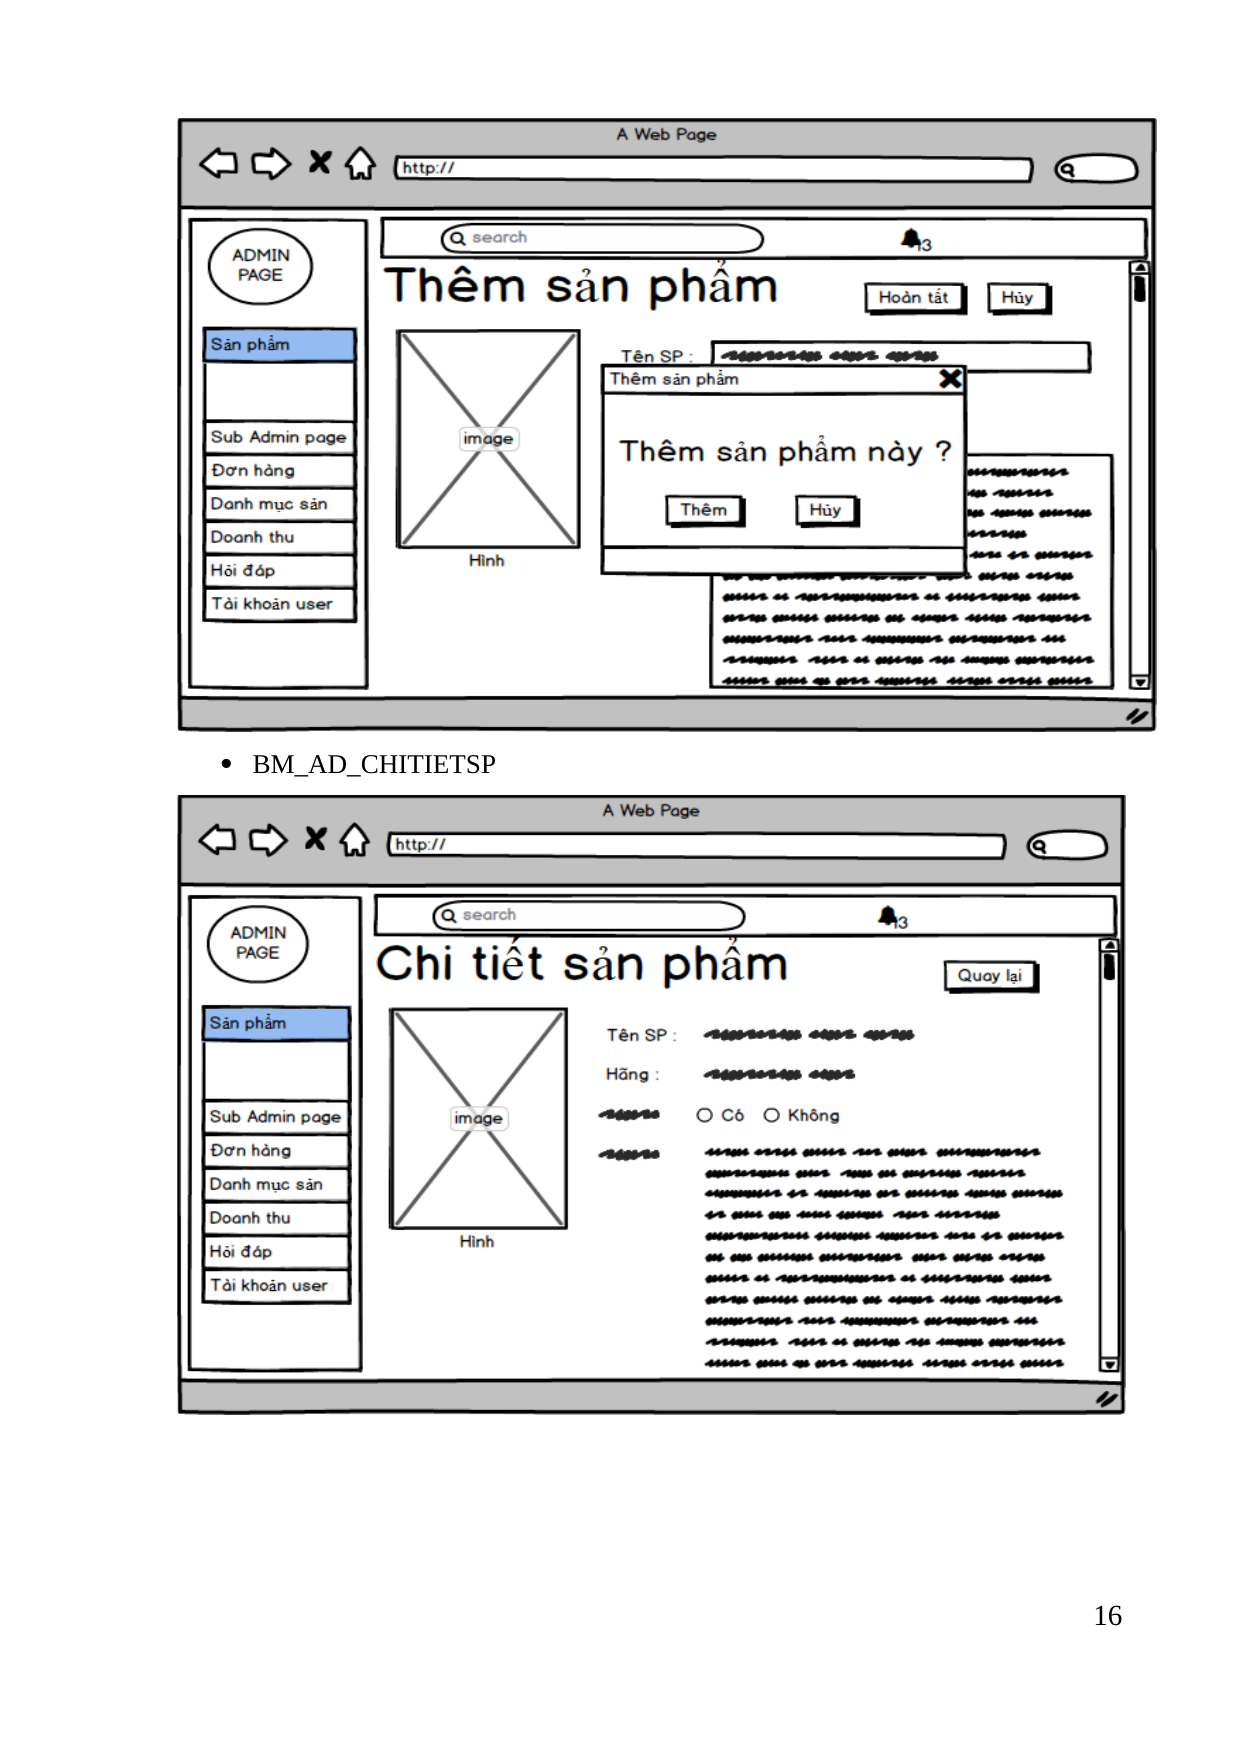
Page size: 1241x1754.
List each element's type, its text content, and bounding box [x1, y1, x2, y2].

picture [177, 118, 1157, 732]
picture [177, 795, 1126, 1415]
list BM_AD_CHITIETSP [222, 748, 1122, 779]
